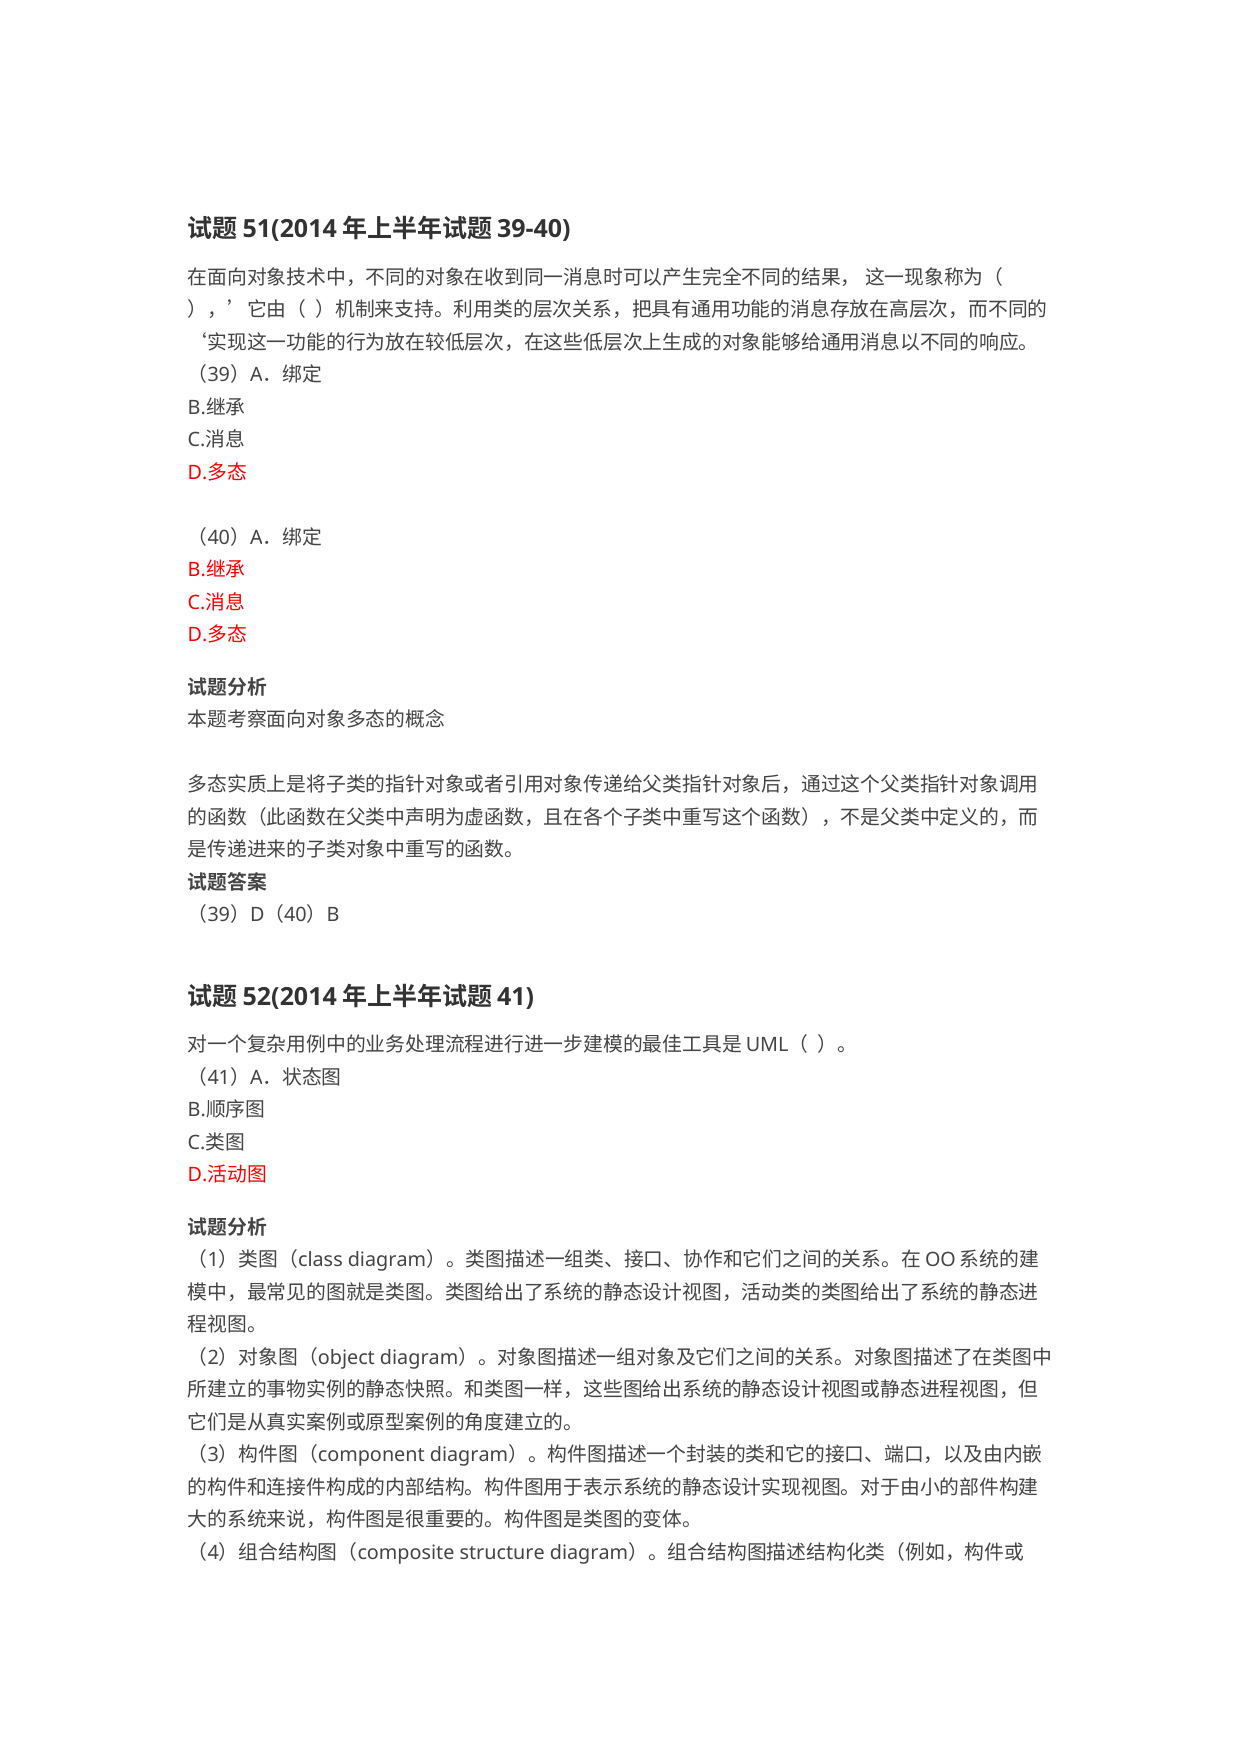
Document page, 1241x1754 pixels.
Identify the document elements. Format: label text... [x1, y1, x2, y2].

subtitle 试题52(2014年上半年试题41) [187, 962, 1053, 1027]
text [187, 1242, 1053, 1567]
text 本题考察面向对象多态的概念 多态实质上是将子类的指针对象或者引用对象传递给父类指针对象后，通过这个父类指针对象调用的函数（此函数在父类中声明为虚函数，且在各个子类中重写这个函数），不是父类中定义的，而是传递进来的子类对象中重写的函数。 [187, 702, 1053, 864]
text 试题分析 [187, 1209, 1053, 1242]
text （41）A．状态图 B.顺序图 C.类图 D.活动图 [187, 1059, 1053, 1189]
subtitle 试题51(2014年上半年试题39-40) [187, 194, 1053, 259]
text 试题分析 [187, 669, 1053, 702]
text 在面向对象技术中，不同的对象在收到同一消息时可以产生完全不同的结果， 这一现象称为（ ），’它由（ ）机制来支持。利用类的层次关系，把具有通用功能的消息存放在高层次，而不同的‘实现这一功能的行为放在较低层次，在这些低层次上生成的对象能够给通用消息以不同的响应。 [187, 259, 1053, 357]
text （39）A．绑定 B.继承 C.消息 D.多态 （40）A．绑定 B.继承 C.消息 D.多态 [187, 357, 1053, 649]
text 对一个复杂用例中的业务处理流程进行进一步建模的最佳工具是UML（ ）。 [187, 1027, 1053, 1059]
text （39）D（40）B [187, 897, 1053, 929]
text 试题答案 [187, 864, 1053, 897]
